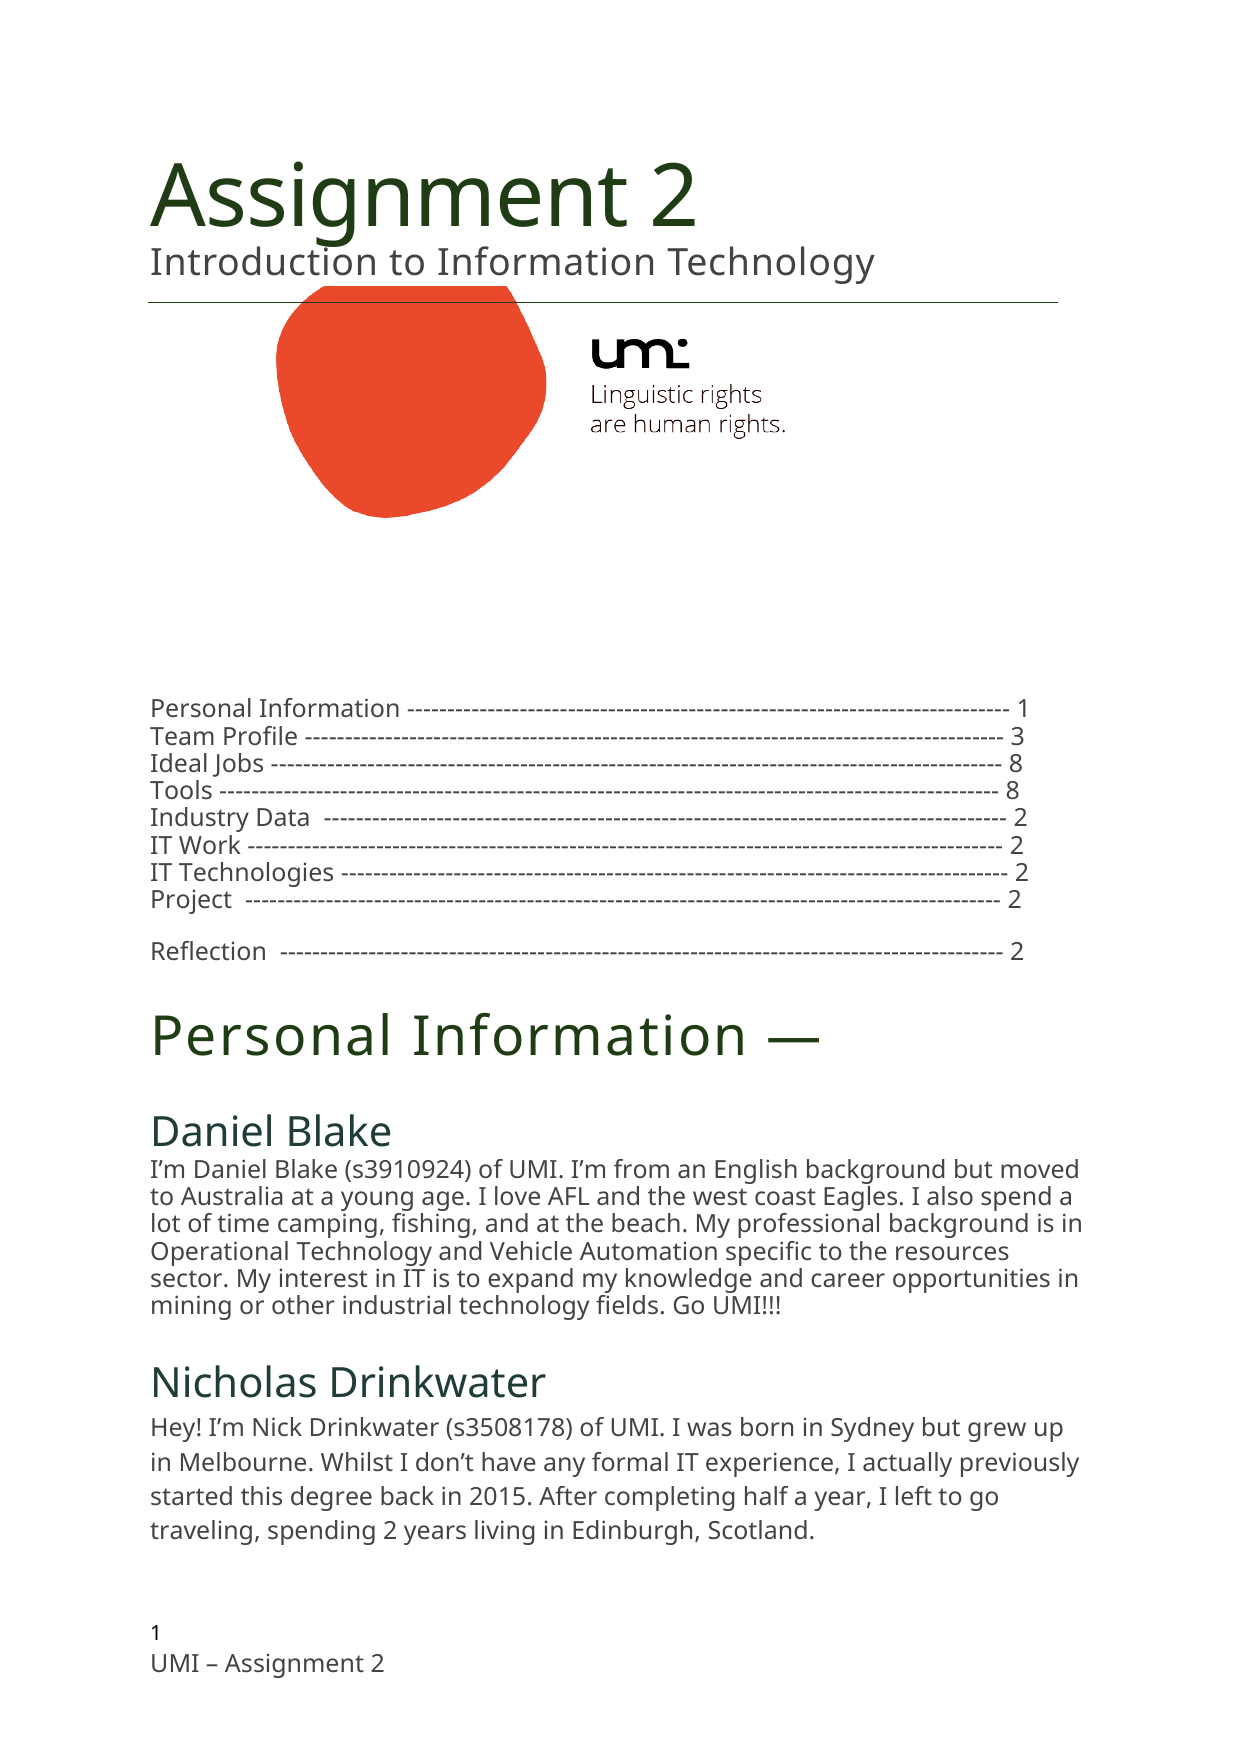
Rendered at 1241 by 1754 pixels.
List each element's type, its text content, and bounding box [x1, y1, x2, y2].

text Assignment 2 Introduction to Information Technology [150, 150, 1090, 286]
picture [150, 286, 996, 302]
text Personal Information — Daniel Blake I’m Daniel Blake (s3910924) of UMI. I’m from an English background but moved to Australia at a young age. I love AFL and the west coast Eagles. I also spend a lot of time camping, fishing, and at the beach. My professional background is in Operational Technology and Vehicle Automation specific to the resources sector. My interest in IT is to expand my knowledge and career opportunities in mining or other industrial technology fields. Go UMI!!! [150, 1007, 1090, 1322]
text Nicholas Drinkwater Hey! I’m Nick Drinkwater (s3508178) of UMI. I was born in Sydney but grew up in Melbourne. Whilst I don’t have any formal IT experience, I actually previously started this degree back in 2015. After completing half a year, I left to go traveling, spending 2 years living in Edinburgh, Scotland. [150, 1353, 1090, 1546]
picture [150, 303, 996, 622]
